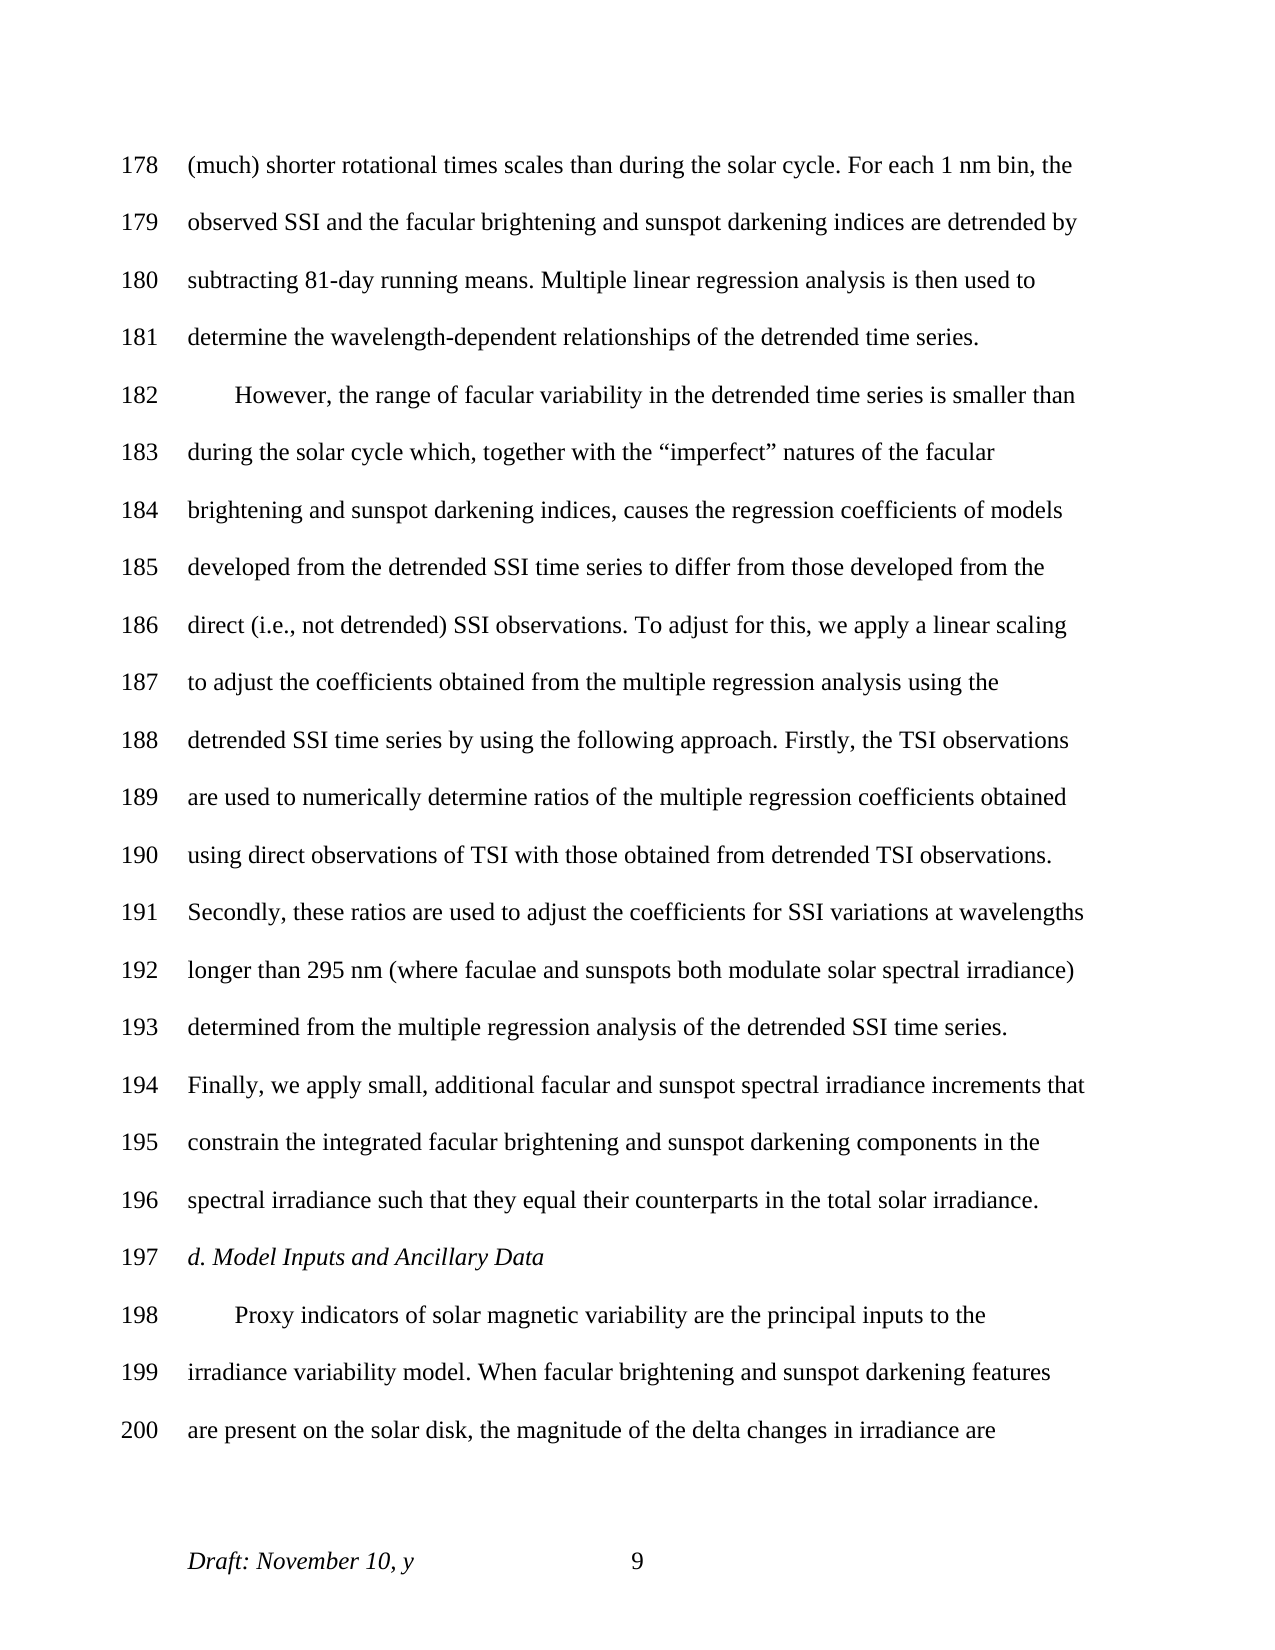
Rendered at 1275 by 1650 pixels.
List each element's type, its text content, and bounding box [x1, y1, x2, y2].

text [187, 1300, 1087, 1444]
text However, the range of facular variability in the detrended time series is smaller than during the solar cycle which, together with the “imperfect” natures of the facular brightening and sunspot darkening indices, causes the regression coefficients of models developed from the detrended SSI time series to differ from those developed from the direct (i.e., not detrended) SSI observations. To adjust for this, we apply a linear scaling to adjust the coefficients obtained from the multiple regression analysis using the detrended SSI time series by using the following approach. Firstly, the TSI observations are used to numerically determine ratios of the multiple regression coefficients obtained using direct observations of TSI with those obtained from detrended TSI observations. Secondly, these ratios are used to adjust the coefficients for SSI variations at wavelengths longer than 295 nm (where faculae and sunspots both modulate solar spectral irradiance) determined from the multiple regression analysis of the detrended SSI time series. Finally, we apply small, additional facular and sunspot spectral irradiance increments that constrain the integrated facular brightening and sunspot darkening components in the spectral irradiance such that they equal their counterparts in the total solar irradiance. [187, 380, 1087, 1214]
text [187, 150, 1087, 351]
text d. Model Inputs and Ancillary Data [187, 1242, 1087, 1271]
